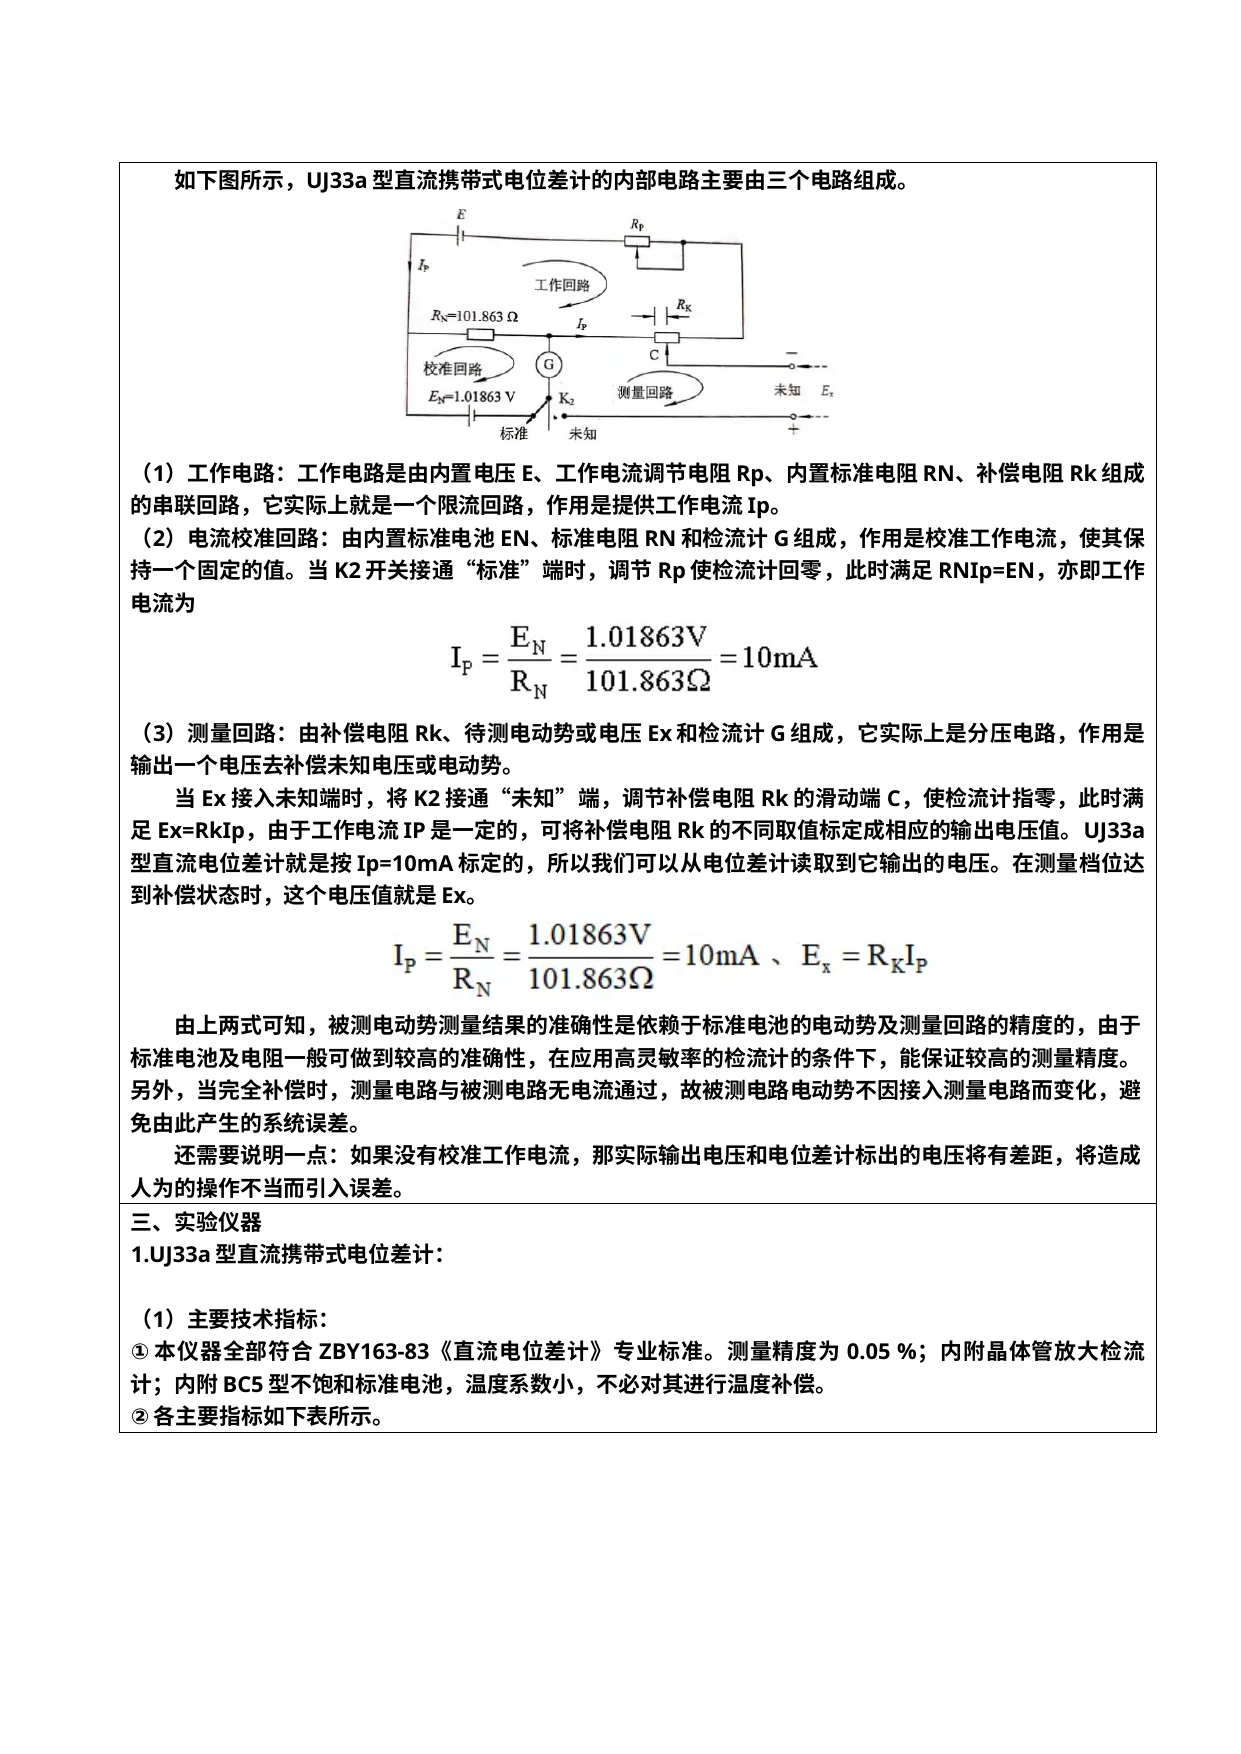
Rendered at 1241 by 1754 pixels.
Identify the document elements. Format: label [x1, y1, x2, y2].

table_cell [120, 163, 1156, 1203]
picture [391, 910, 929, 1000]
picture [403, 205, 837, 444]
table_cell [120, 1204, 1156, 1432]
picture [447, 618, 829, 707]
